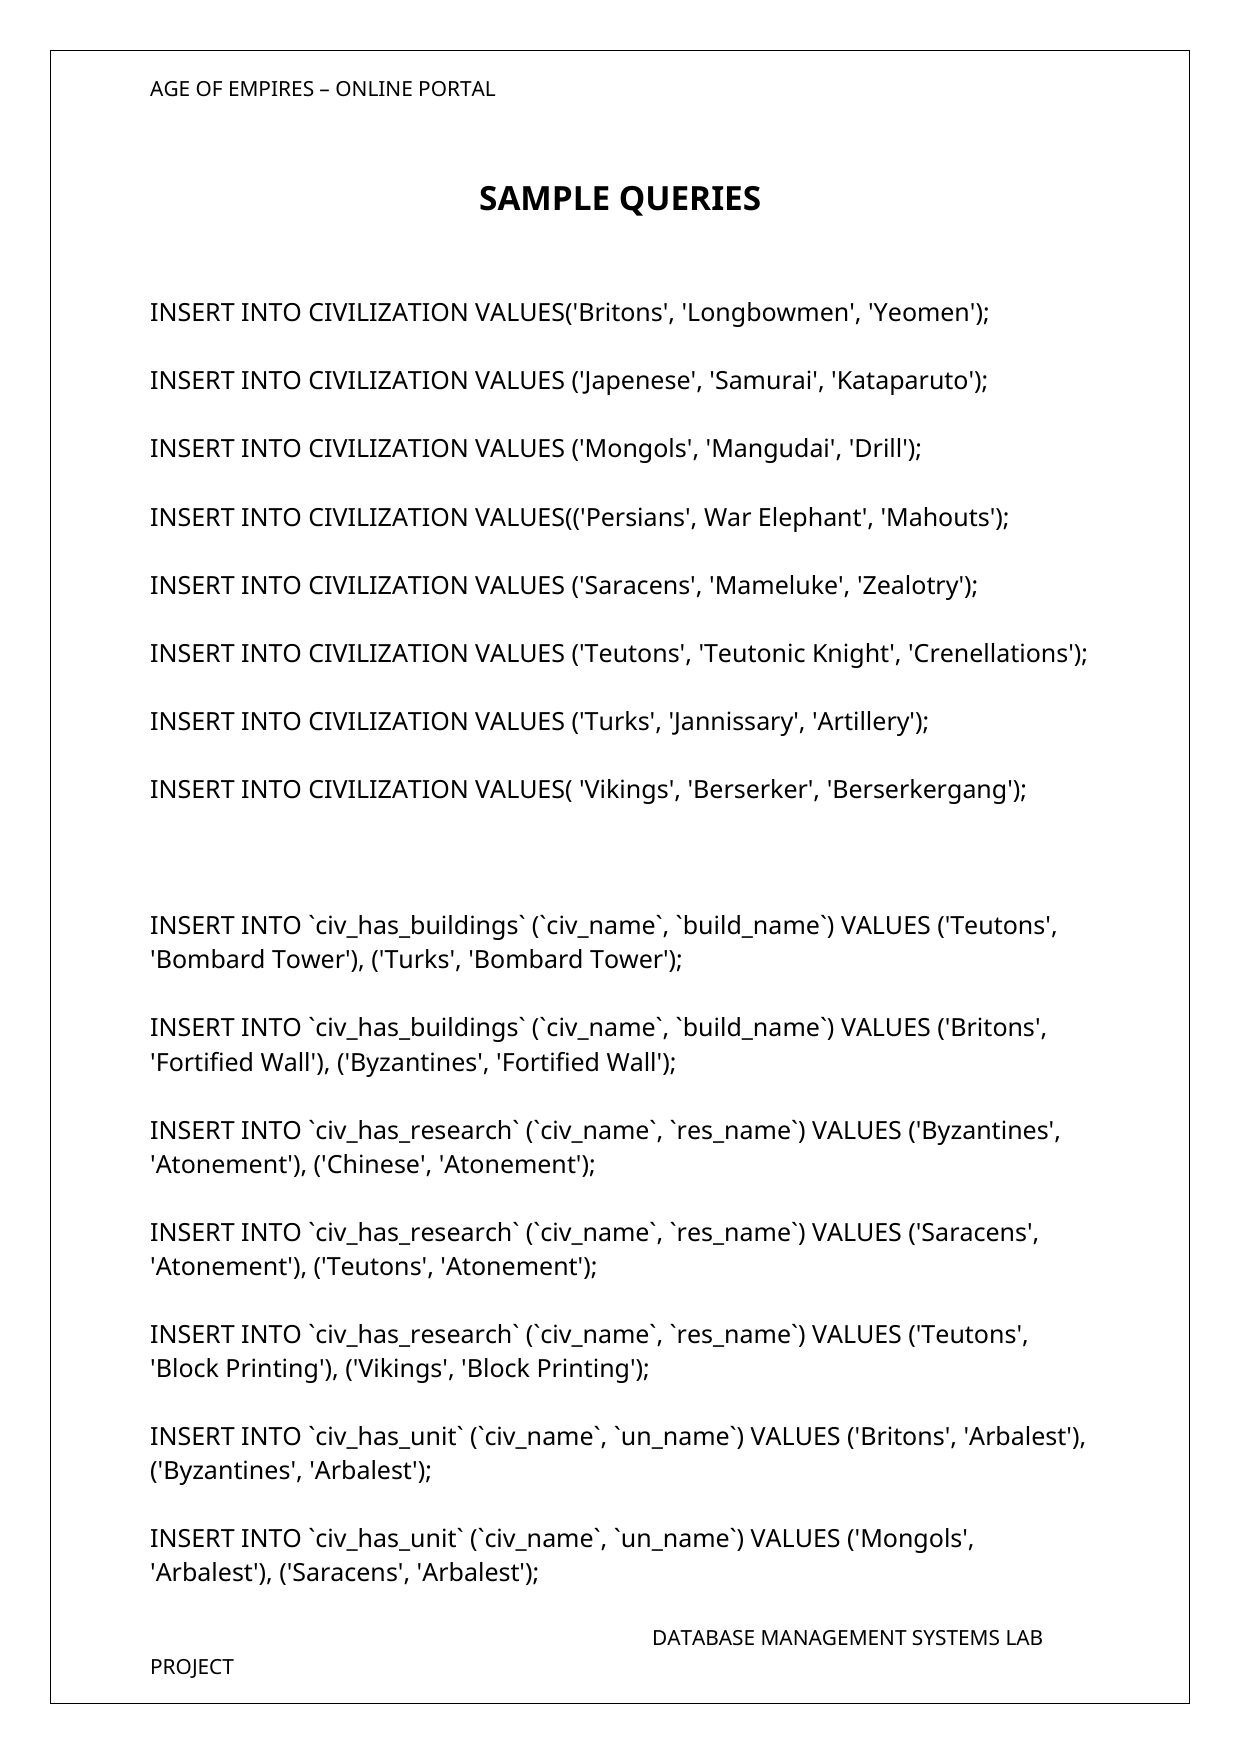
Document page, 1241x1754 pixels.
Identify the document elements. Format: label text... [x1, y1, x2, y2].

title SAMPLE QUERIES [150, 175, 1090, 220]
text INSERT INTO `civ_has_research` (`civ_name`, `res_name`) VALUES ('Teutons', 'Block Printing'), ('Vikings', 'Block Printing'); [150, 1317, 1090, 1385]
text INSERT INTO CIVILIZATION VALUES ('Mongols', 'Mangudai', 'Drill'); [150, 431, 1090, 465]
text INSERT INTO `civ_has_research` (`civ_name`, `res_name`) VALUES ('Saracens', 'Atonement'), ('Teutons', 'Atonement'); [150, 1214, 1090, 1283]
text INSERT INTO CIVILIZATION VALUES( 'Vikings', 'Berserker', 'Berserkergang'); [150, 772, 1090, 806]
text INSERT INTO `civ_has_unit` (`civ_name`, `un_name`) VALUES ('Britons', 'Arbalest'), ('Byzantines', 'Arbalest'); [150, 1419, 1090, 1487]
text INSERT INTO `civ_has_unit` (`civ_name`, `un_name`) VALUES ('Mongols', 'Arbalest'), ('Saracens', 'Arbalest'); [150, 1521, 1090, 1589]
text INSERT INTO CIVILIZATION VALUES('Britons', 'Longbowmen', 'Yeomen'); [150, 295, 1090, 329]
text INSERT INTO CIVILIZATION VALUES ('Japenese', 'Samurai', 'Kataparuto'); [150, 363, 1090, 397]
text INSERT INTO CIVILIZATION VALUES ('Saracens', 'Mameluke', 'Zealotry'); [150, 567, 1090, 601]
text INSERT INTO `civ_has_buildings` (`civ_name`, `build_name`) VALUES ('Teutons', 'Bombard Tower'), ('Turks', 'Bombard Tower'); [150, 908, 1090, 976]
text INSERT INTO CIVILIZATION VALUES ('Teutons', 'Teutonic Knight', 'Crenellations'); [150, 635, 1090, 669]
text INSERT INTO `civ_has_buildings` (`civ_name`, `build_name`) VALUES ('Britons', 'Fortified Wall'), ('Byzantines', 'Fortified Wall'); [150, 1010, 1090, 1078]
text INSERT INTO `civ_has_research` (`civ_name`, `res_name`) VALUES ('Byzantines', 'Atonement'), ('Chinese', 'Atonement'); [150, 1112, 1090, 1180]
text INSERT INTO CIVILIZATION VALUES ('Turks', 'Jannissary', 'Artillery'); [150, 703, 1090, 738]
text INSERT INTO CIVILIZATION VALUES(('Persians', War Elephant', 'Mahouts'); [150, 499, 1090, 533]
